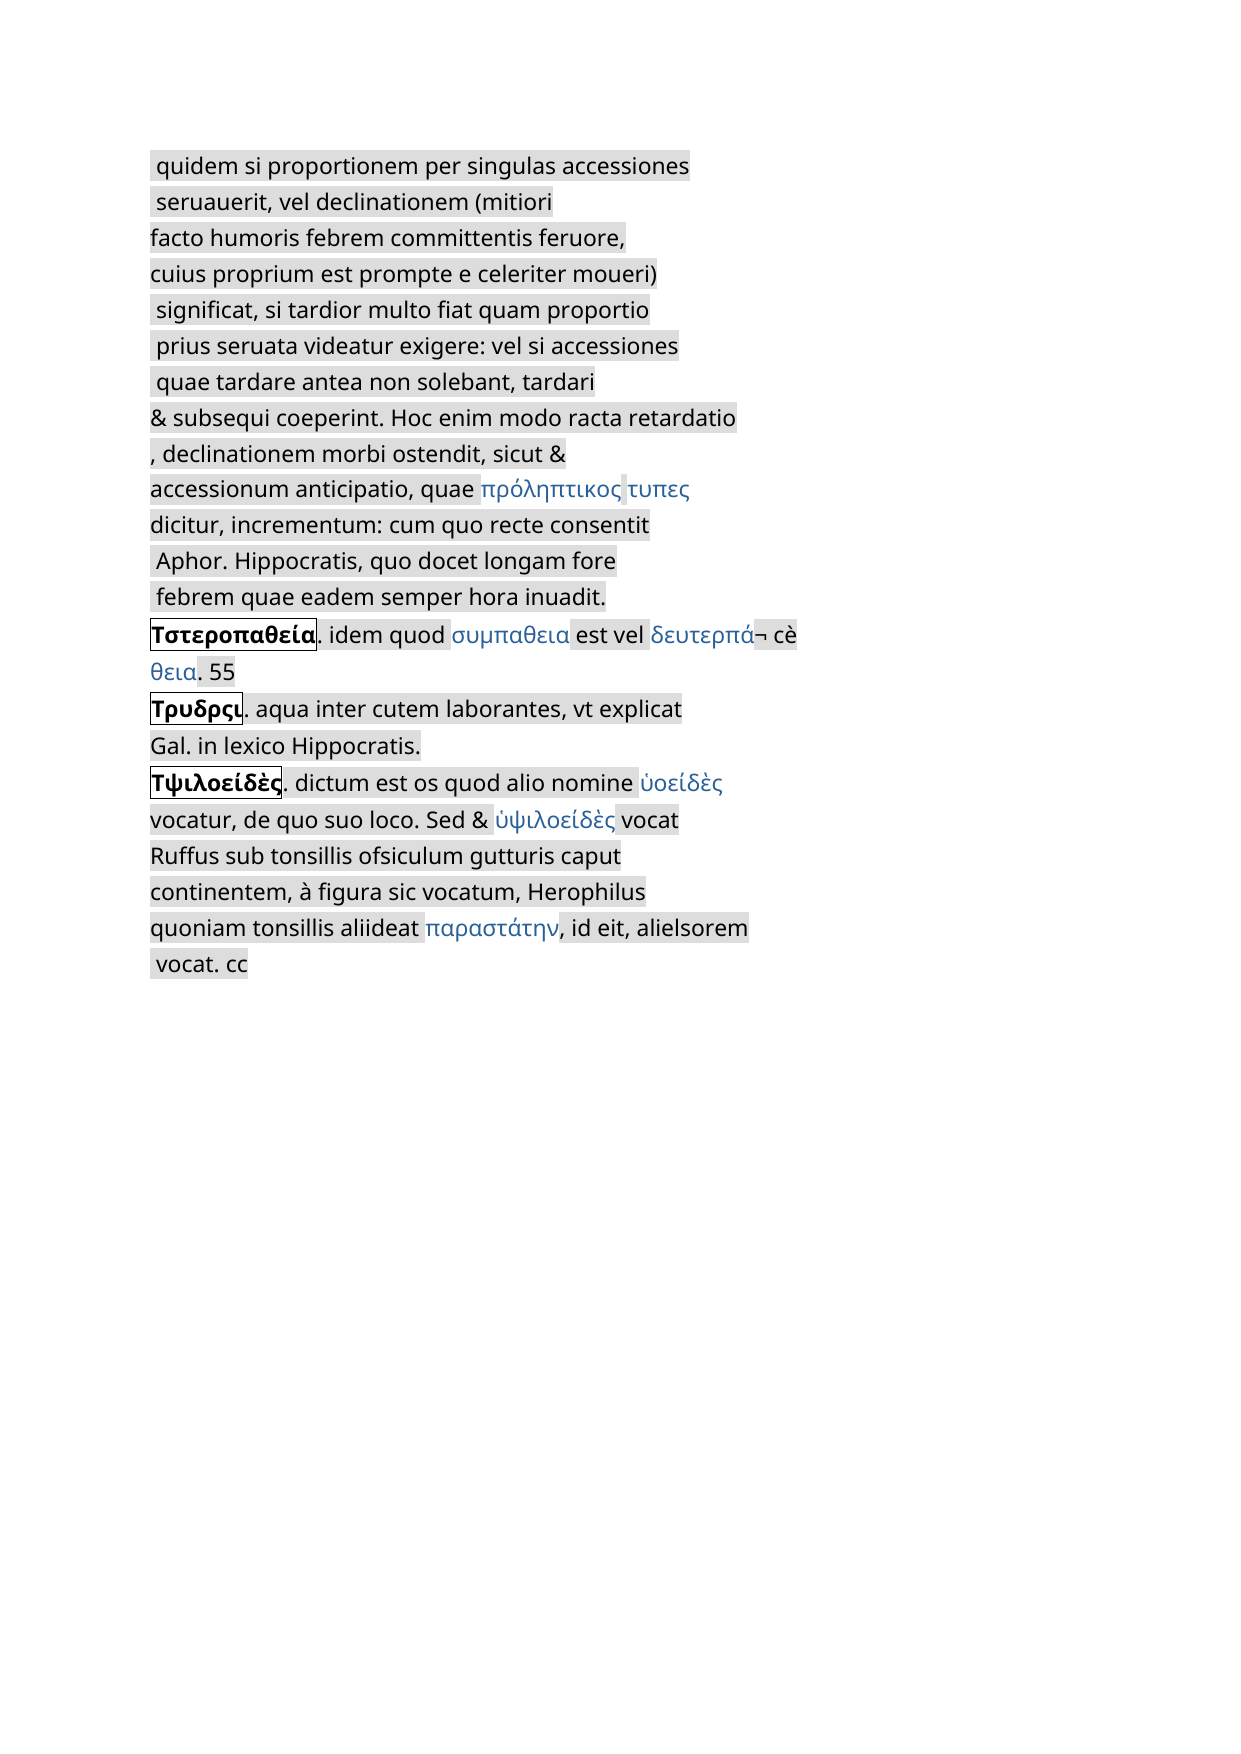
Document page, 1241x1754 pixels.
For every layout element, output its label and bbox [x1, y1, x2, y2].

text [150, 150, 1090, 1015]
